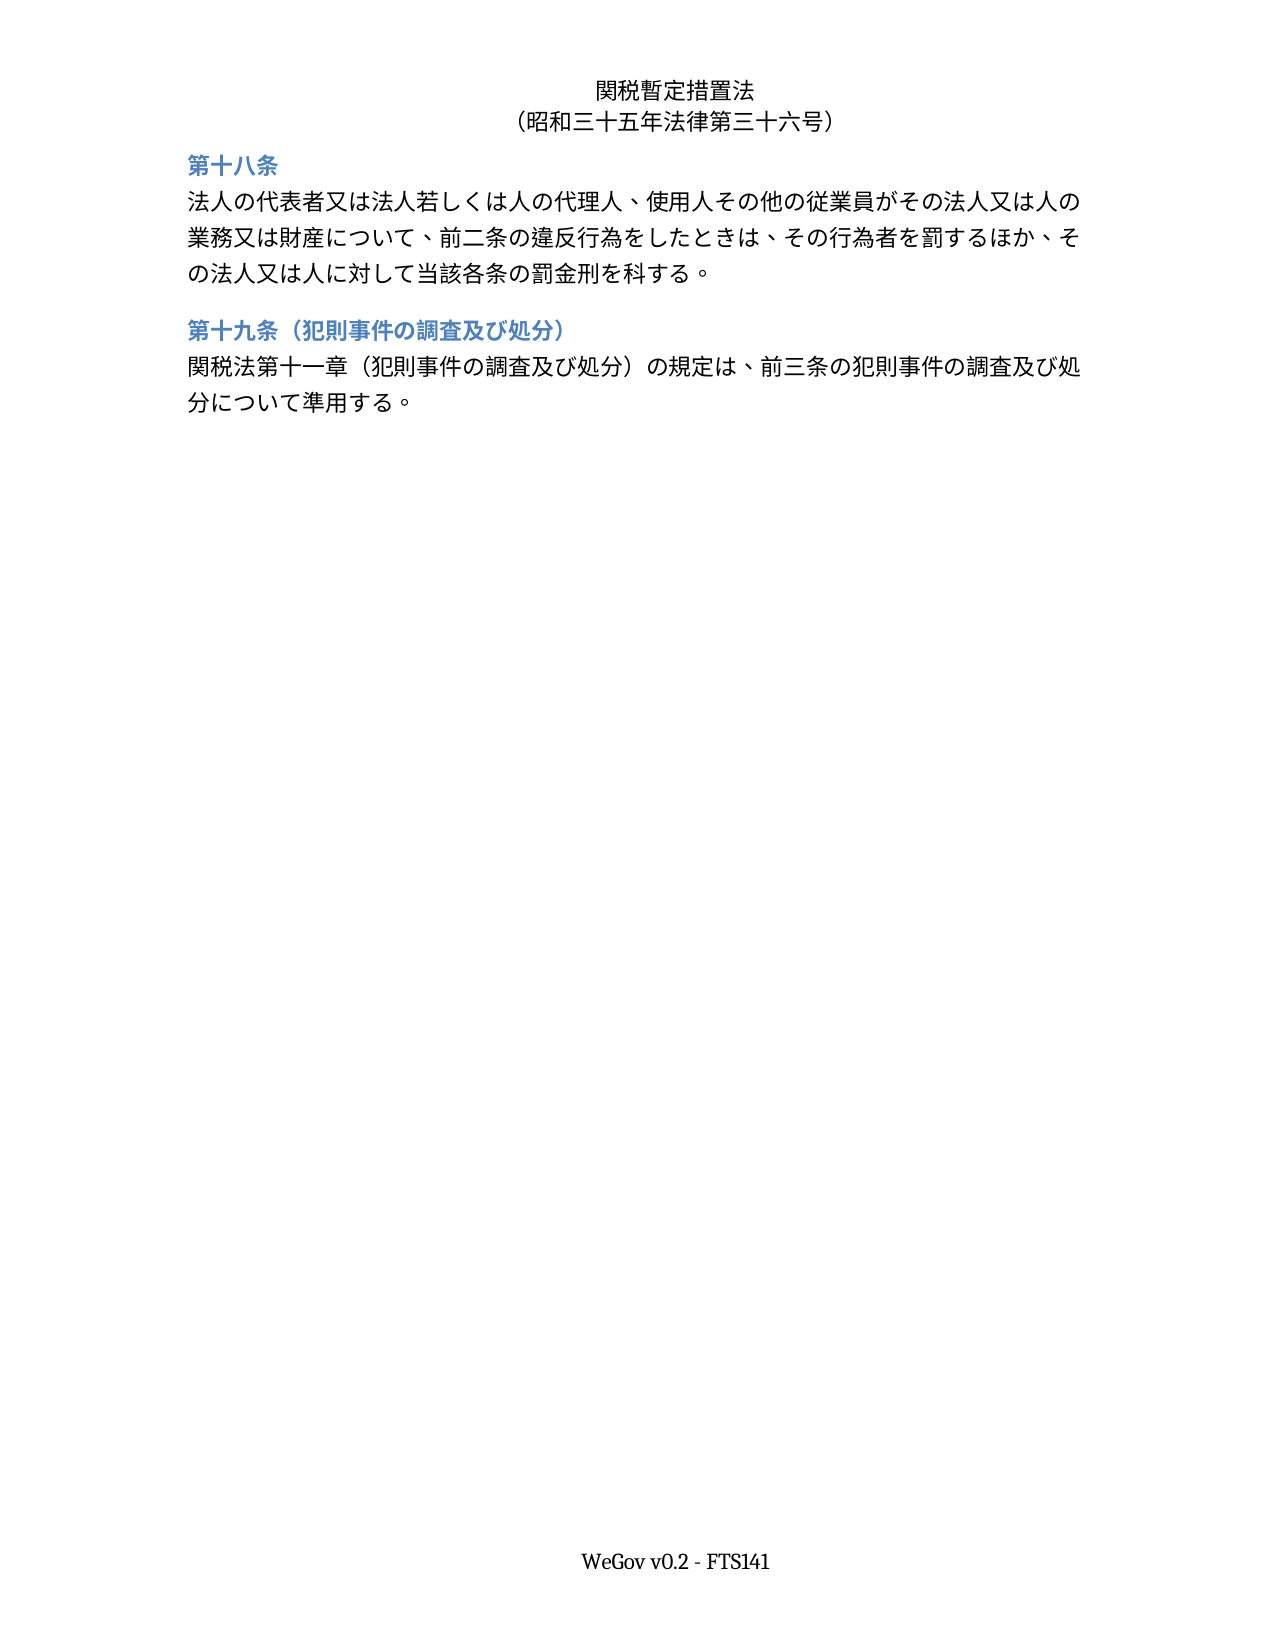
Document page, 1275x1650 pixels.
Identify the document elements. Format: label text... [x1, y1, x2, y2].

text 関税法第十一章（犯則事件の調査及び処分）の規定は、前三条の犯則事件の調査及び処分について準用する。 [187, 351, 1087, 418]
subtitle 第十八条 [187, 150, 1087, 181]
subtitle 第十九条（犯則事件の調査及び処分） [187, 314, 1087, 346]
text 法人の代表者又は法人若しくは人の代理人、使用人その他の従業員がその法人又は人の業務又は財産について、前二条の違反行為をしたときは、その行為者を罰するほか、その法人又は人に対して当該各条の罰金刑を科する。 [187, 186, 1087, 289]
